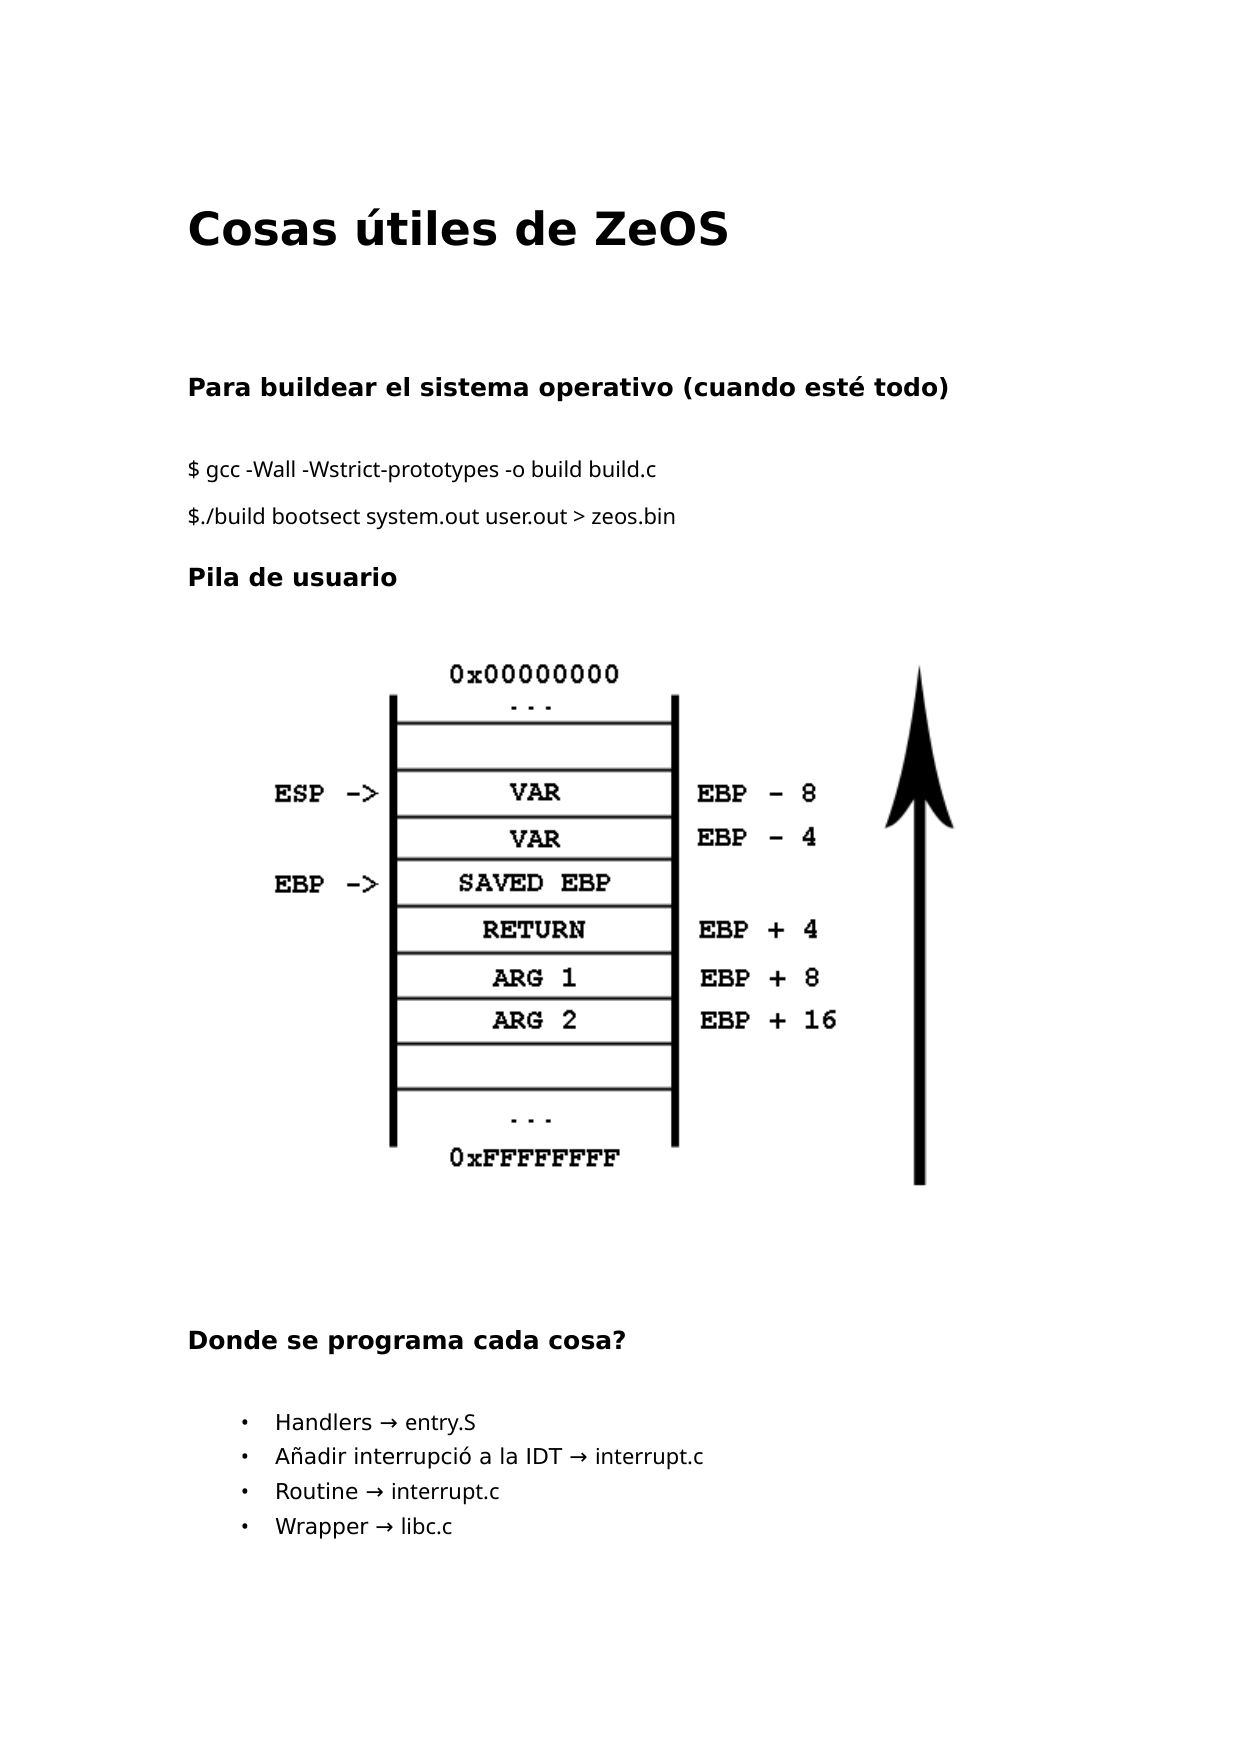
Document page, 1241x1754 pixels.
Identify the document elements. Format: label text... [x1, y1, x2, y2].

list Handlers → entry.S [231, 1405, 1053, 1438]
subtitle Cosas útiles de ZeOS [187, 197, 1053, 262]
text $./build bootsect system.out user.out > zeos.bin [187, 500, 1053, 532]
list Wrapper → libc.c [231, 1509, 1053, 1542]
subtitle Pila de usuario [187, 562, 1053, 594]
list Añadir interrupció a la IDT → interrupt.c [231, 1440, 1053, 1472]
list Routine → interrupt.c [231, 1475, 1053, 1507]
text $ gcc -Wall -Wstrict-prototypes -o build build.c [187, 453, 1053, 485]
subtitle Para buildear el sistema operativo (cuando esté todo) [187, 372, 1053, 404]
picture [241, 649, 1030, 1212]
subtitle Donde se programa cada cosa? [187, 1324, 1053, 1357]
